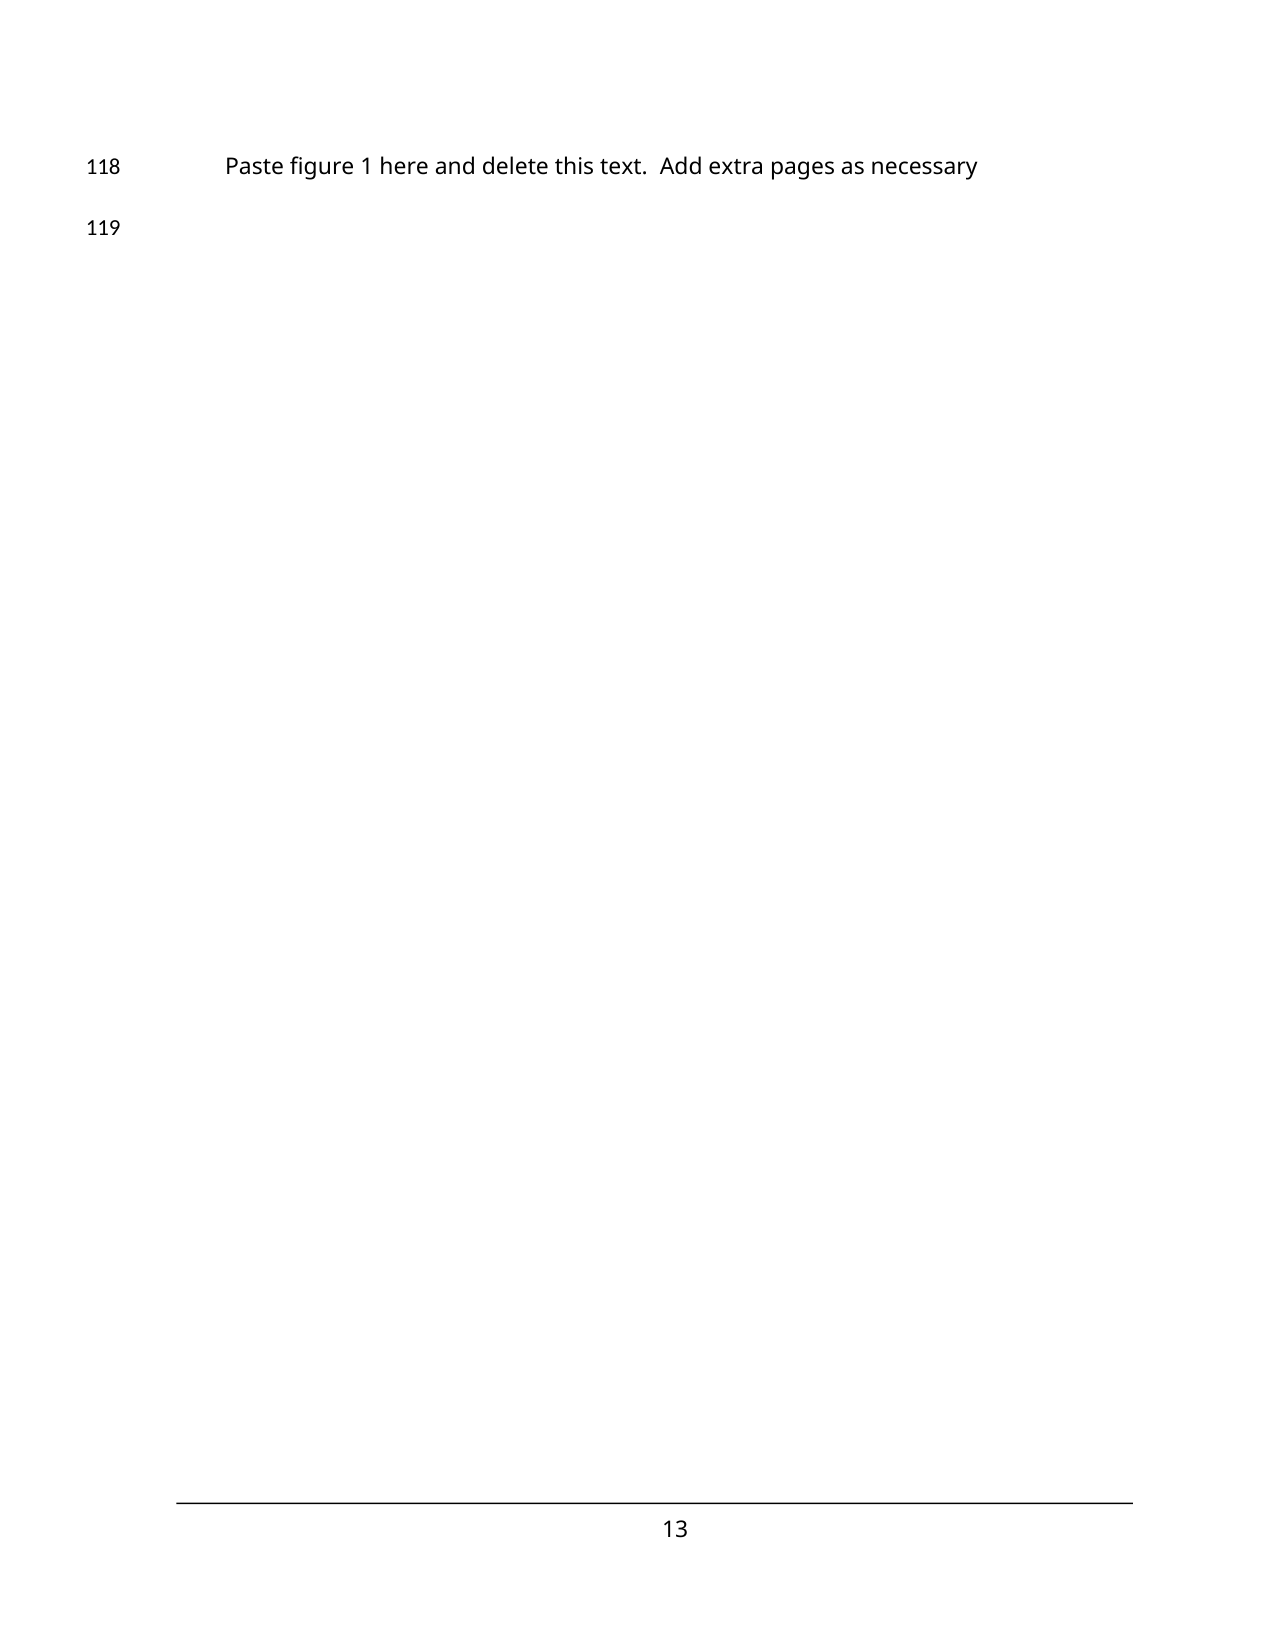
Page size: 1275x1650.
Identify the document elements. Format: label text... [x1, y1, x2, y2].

text Paste figure 1 here and delete this text. Add extra pages as necessary [150, 150, 1125, 181]
